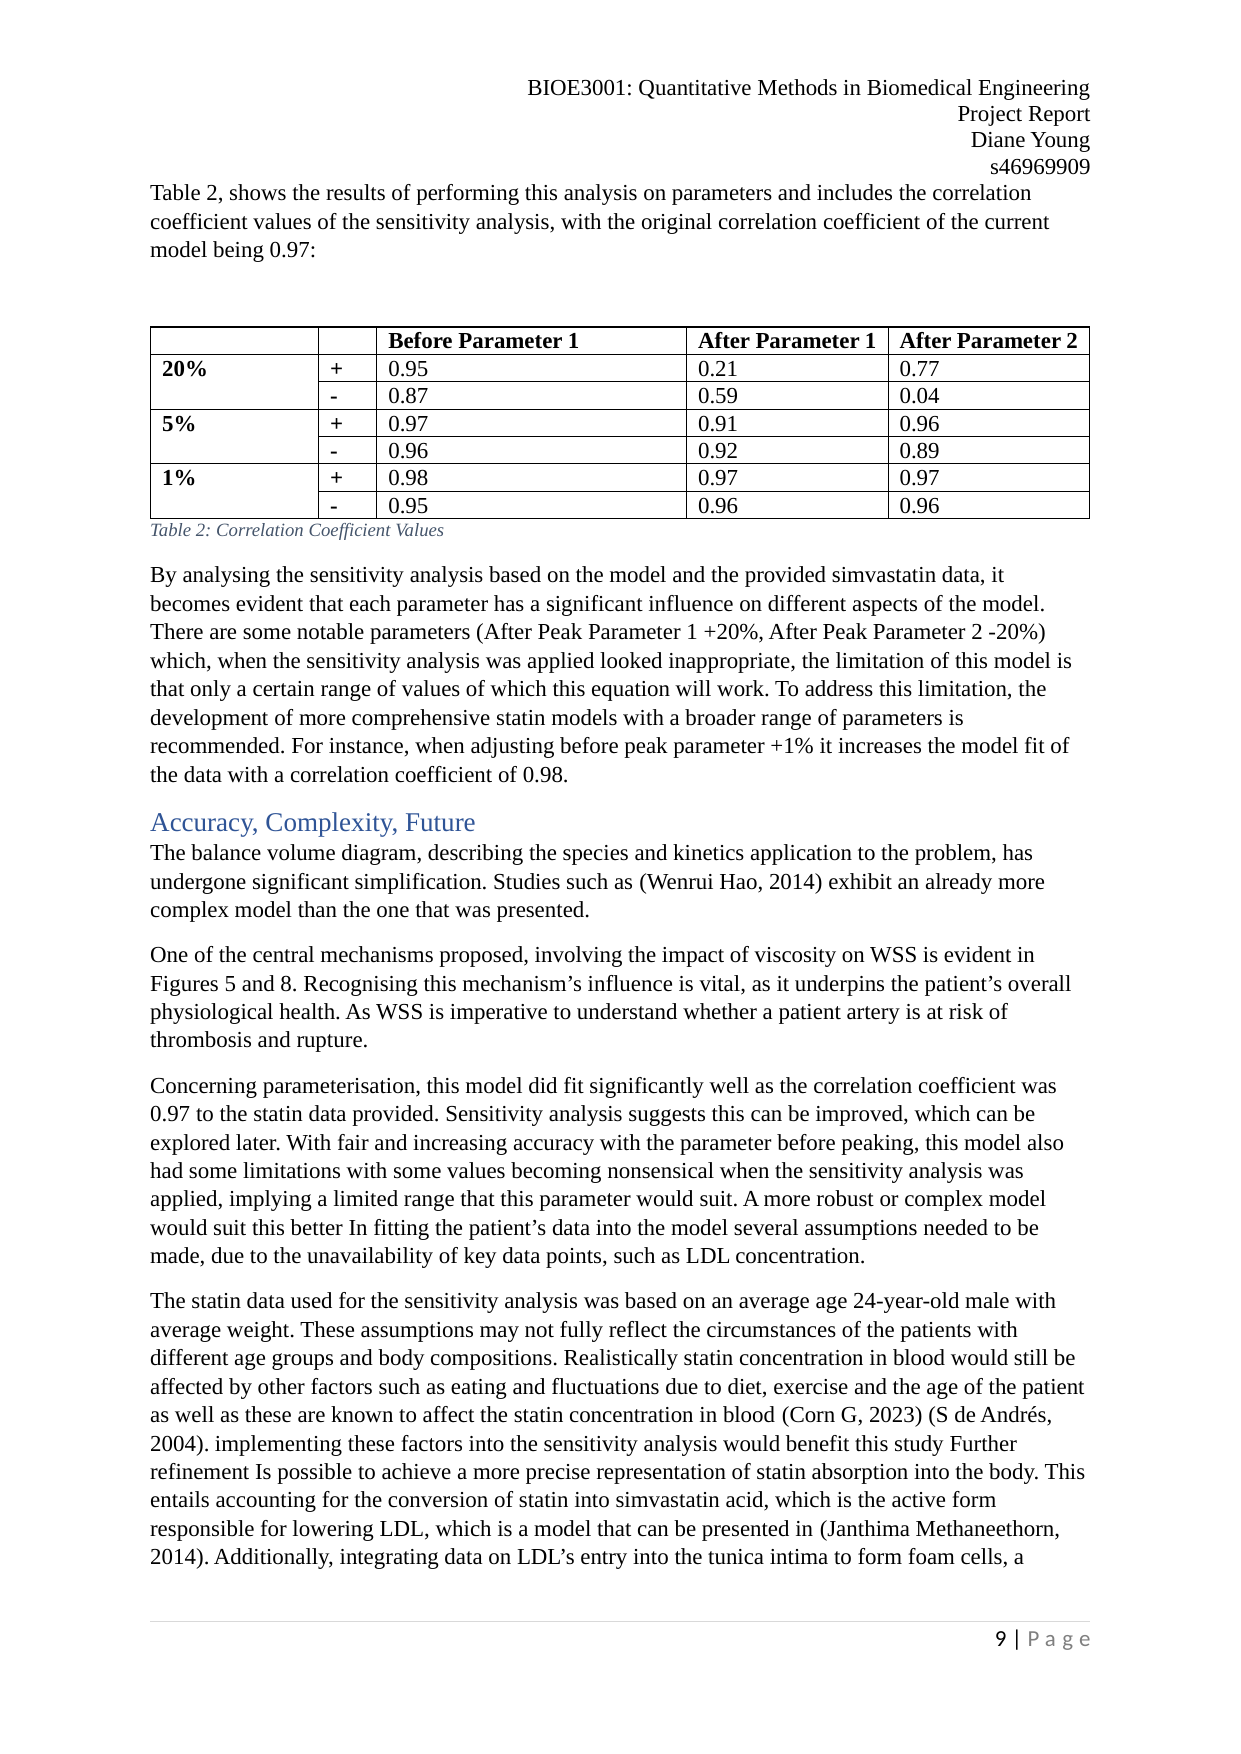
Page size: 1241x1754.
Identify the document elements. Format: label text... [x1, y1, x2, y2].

table_cell 0.95 [377, 355, 686, 381]
table_cell - [319, 382, 376, 408]
text Table 2, shows the results of performing this analysis on parameters and includes the correlation coefficient values of the sensitivity analysis, with the original correlation coefficient of the current model being 0.97: [150, 179, 1090, 262]
text By analysing the sensitivity analysis based on the model and the provided simvastatin data, it becomes evident that each parameter has a significant influence on different aspects of the model. There are some notable parameters (After Peak Parameter 1 +20%, After Peak Parameter 2 -20%) which, when the sensitivity analysis was applied looked inappropriate, the limitation of this model is that only a certain range of values of which this equation will work. To address this limitation, the development of more comprehensive statin models with a broader range of parameters is recommended. For instance, when adjusting before peak parameter +1% it increases the model fit of the data with a correlation coefficient of 0.98. [150, 562, 1090, 787]
table_cell 0.96 [377, 437, 686, 463]
table_cell 0.96 [889, 410, 1089, 436]
table_cell 0.87 [377, 382, 686, 408]
table_cell 0.96 [889, 492, 1089, 518]
table_cell 0.97 [687, 464, 888, 491]
table_cell 0.59 [687, 382, 888, 408]
text One of the central mechanisms proposed, involving the impact of viscosity on WSS is evident in Figures 5 and 8. Recognising this mechanism’s influence is vital, as it underpins the patient’s overall physiological health. As WSS is imperative to understand whether a patient artery is at risk of thrombosis and rupture. [150, 941, 1090, 1053]
table_cell - [319, 492, 376, 518]
table_cell + [319, 410, 376, 436]
table_header Before Parameter 1 [377, 328, 686, 354]
table_header After Parameter 1 [687, 328, 888, 354]
table_cell 0.95 [377, 492, 686, 518]
table_cell 20% [151, 355, 318, 408]
table_header [319, 328, 376, 354]
table_cell 0.97 [889, 464, 1089, 491]
subtitle Accuracy, Complexity, Future [150, 806, 1090, 837]
table_cell 0.04 [889, 382, 1089, 408]
text Table 2: Correlation Coefficient Values [150, 519, 1090, 541]
table_cell + [319, 464, 376, 491]
text Concerning parameterisation, this model did fit significantly well as the correlation coefficient was 0.97 to the statin data provided. Sensitivity analysis suggests this can be improved, which can be explored later. With fair and increasing accuracy with the parameter before peaking, this model also had some limitations with some values becoming nonsensical when the sensitivity analysis was applied, implying a limited range that this parameter would suit. A more robust or complex model would suit this better In fitting the patient’s data into the model several assumptions needed to be made, due to the unavailability of key data points, such as LDL concentration. [150, 1072, 1090, 1269]
table_cell 0.96 [687, 492, 888, 518]
table_cell 0.21 [687, 355, 888, 381]
table_cell 1% [151, 464, 318, 518]
table_cell + [319, 355, 376, 381]
table_cell 0.98 [377, 464, 686, 491]
table_cell 0.97 [377, 410, 686, 436]
text The balance volume diagram, describing the species and kinetics application to the problem, has undergone significant simplification. Studies such as exhibit an already more complex model than the one that was presented. [150, 839, 1090, 922]
table_cell 0.91 [687, 410, 888, 436]
table_cell 0.77 [889, 355, 1089, 381]
table_cell 0.89 [889, 437, 1089, 463]
table_header [151, 328, 318, 354]
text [150, 1287, 1090, 1570]
table_cell 5% [151, 410, 318, 463]
table_cell - [319, 437, 376, 463]
table_cell 0.92 [687, 437, 888, 463]
table_header After Parameter 2 [889, 328, 1089, 354]
